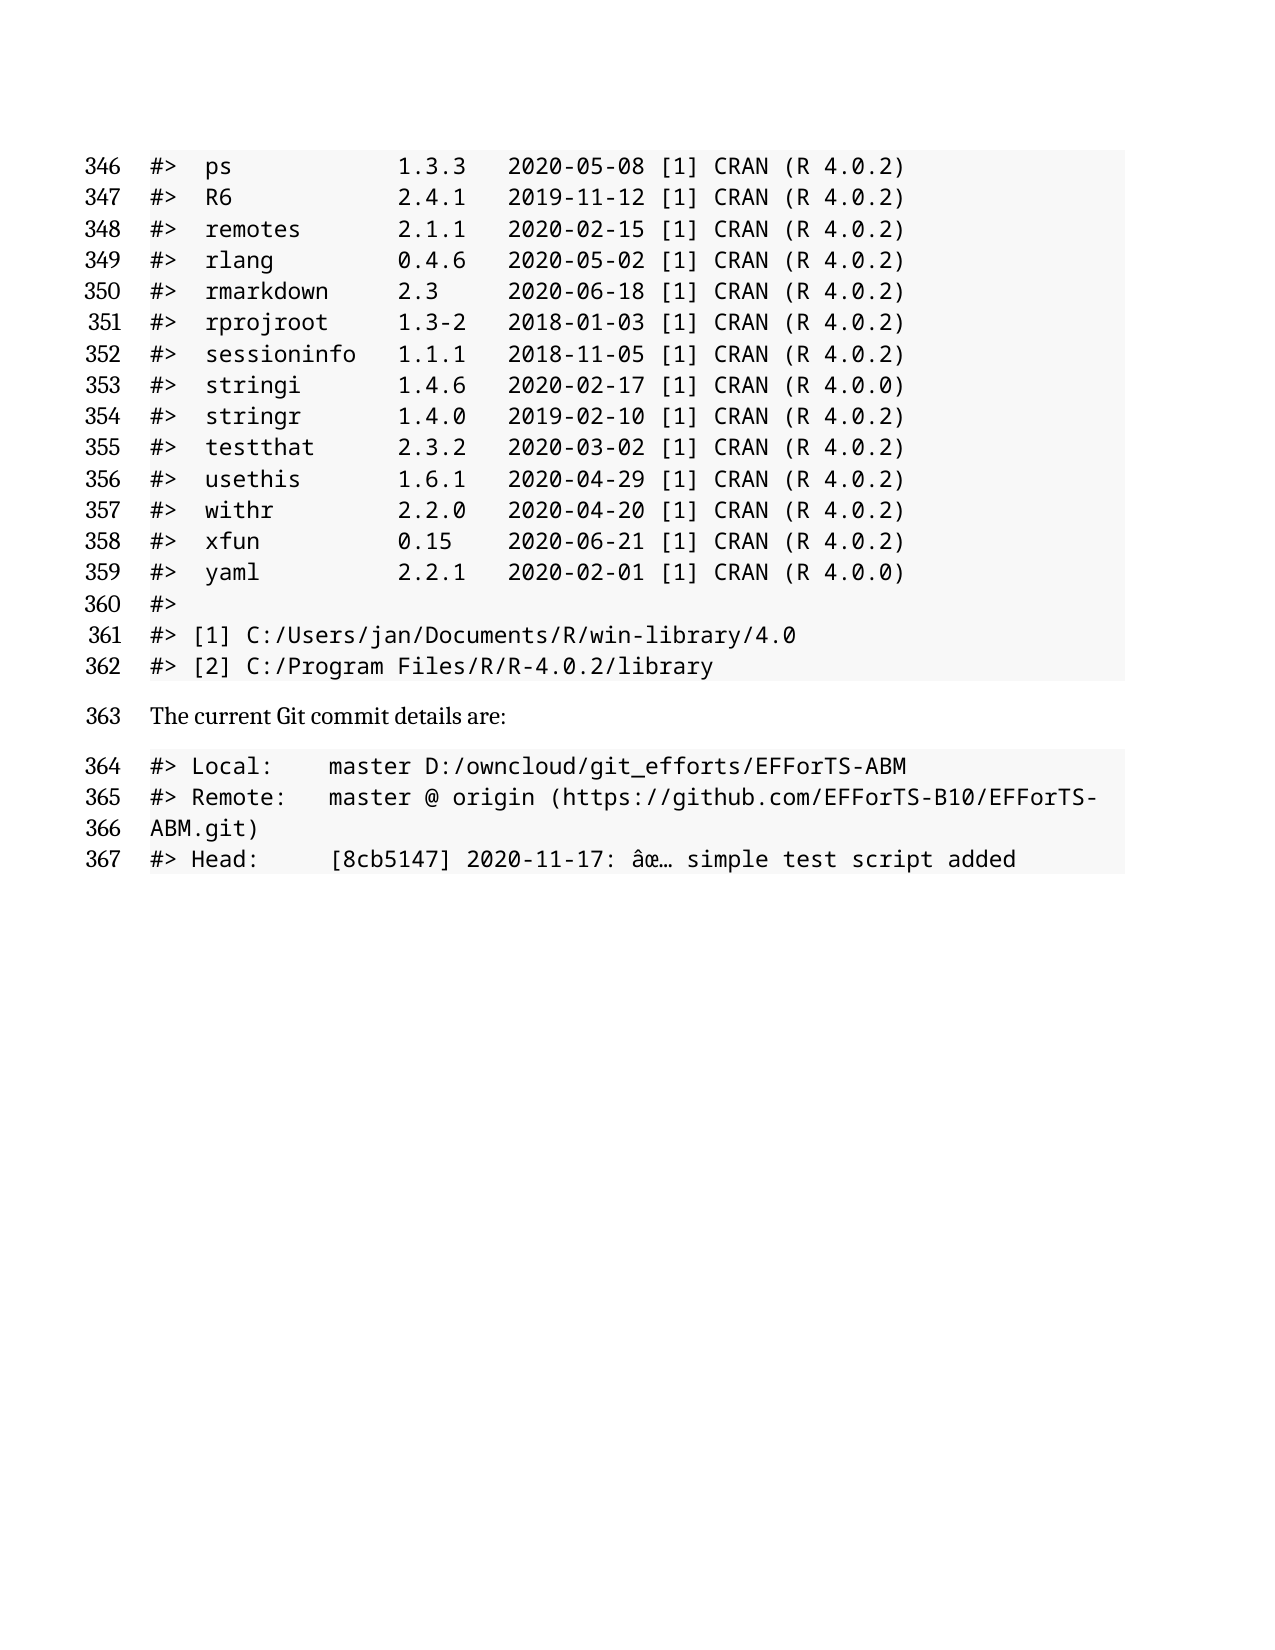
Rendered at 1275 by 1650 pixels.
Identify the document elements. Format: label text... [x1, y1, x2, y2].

text The current Git commit details are: [150, 702, 1125, 731]
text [150, 150, 1125, 681]
text #> Local: master D:/owncloud/git_efforts/EFForTS-ABM #> Remote: master @ origin (https://github.com/EFForTS-B10/EFForTS-ABM.git) #> Head: [8cb5147] 2020-11-17: âœ… simple test script added [150, 749, 1125, 874]
